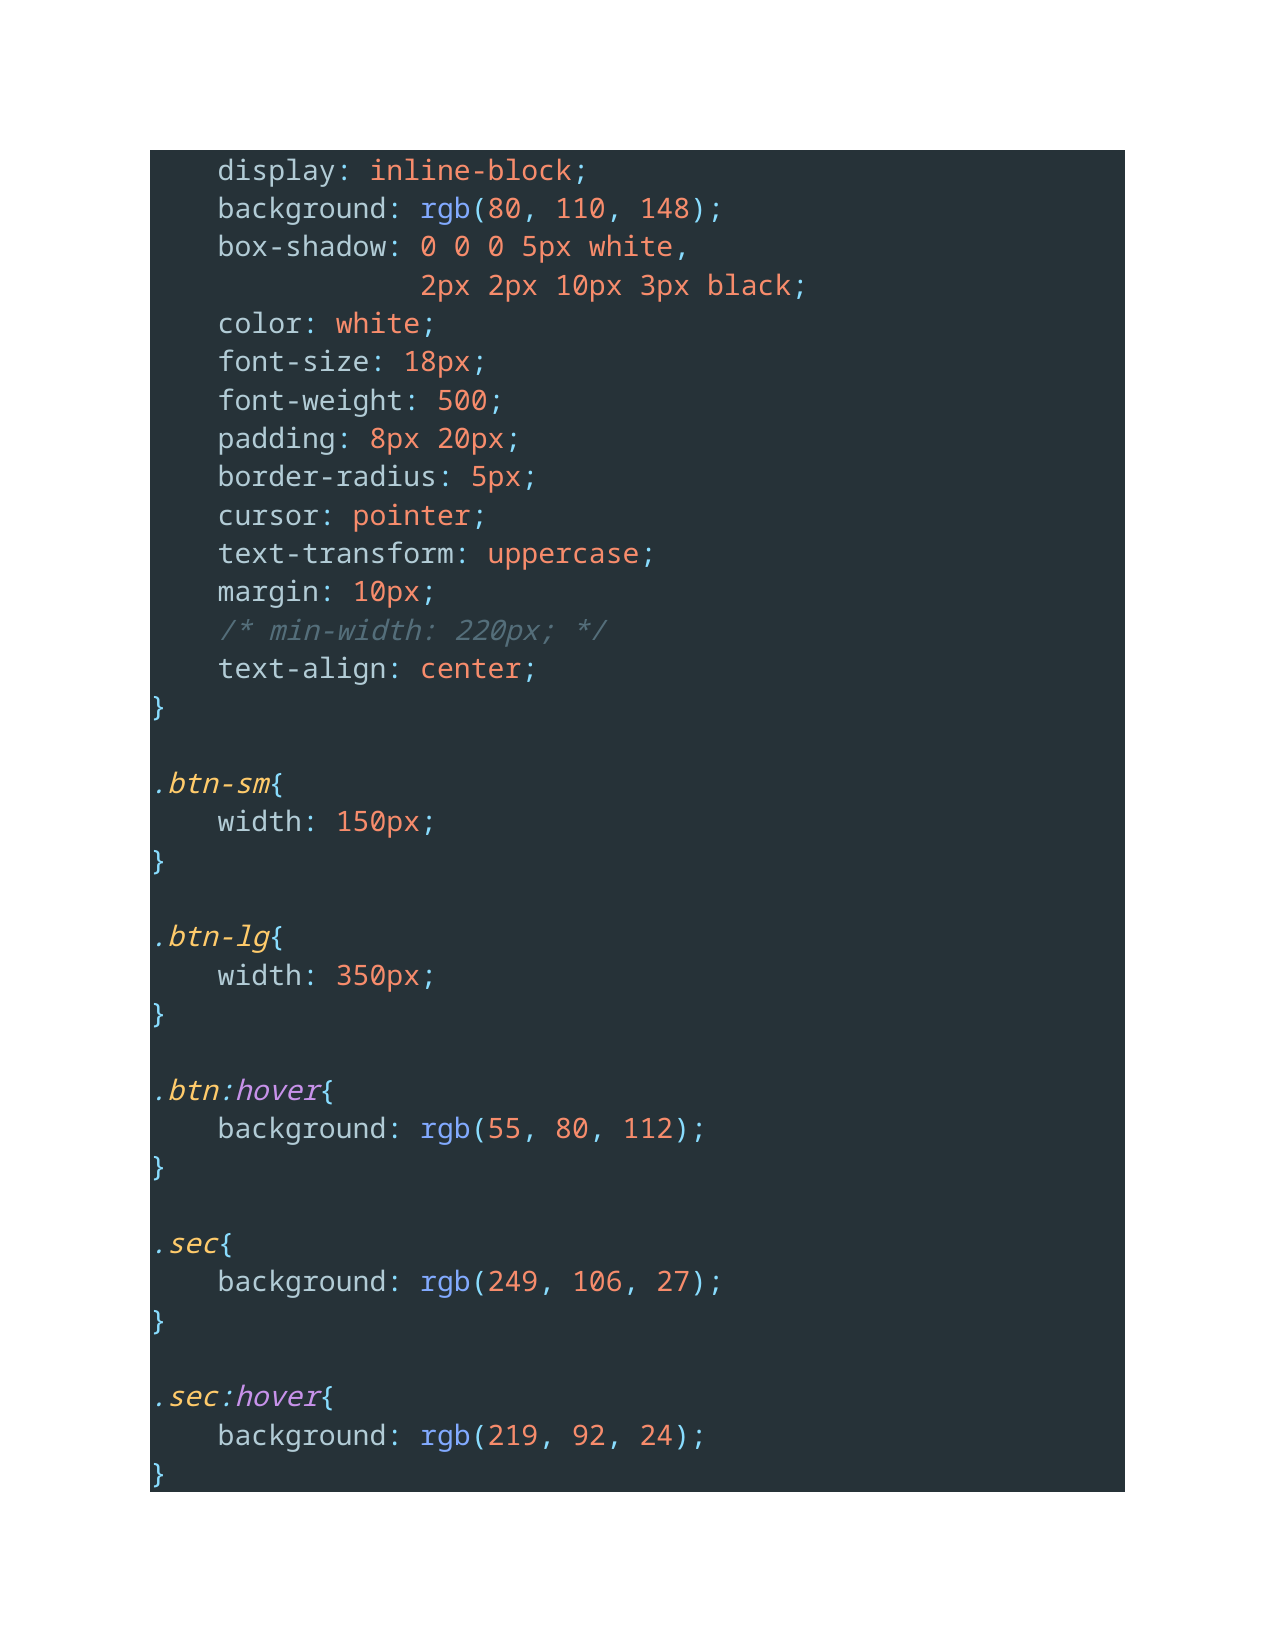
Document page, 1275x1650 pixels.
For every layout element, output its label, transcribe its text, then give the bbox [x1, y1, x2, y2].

text } [150, 1147, 1125, 1185]
text } [150, 687, 1125, 725]
text font-size: 18px; [150, 342, 1125, 380]
text background: rgb(80, 110, 148); [150, 188, 1125, 227]
text width: 150px; [150, 802, 1125, 840]
text padding: 8px 20px; [150, 418, 1125, 457]
text color: white; [150, 303, 1125, 342]
text width: 350px; [150, 955, 1125, 993]
text display: inline-block; [150, 150, 1125, 188]
text } [150, 1453, 1125, 1492]
text box-shadow: 0 0 0 5px white, [150, 227, 1125, 265]
text background: rgb(249, 106, 27); [150, 1262, 1125, 1300]
text .btn-lg{ [150, 917, 1125, 955]
text /* min-width: 220px; */ [150, 610, 1125, 648]
text 2px 2px 10px 3px black; [150, 265, 1125, 303]
text margin: 10px; [150, 572, 1125, 610]
text .sec{ [150, 1223, 1125, 1262]
text font-weight: 500; [150, 380, 1125, 418]
text } [150, 993, 1125, 1032]
text text-transform: uppercase; [150, 533, 1125, 572]
text } [150, 840, 1125, 878]
text text-align: center; [150, 648, 1125, 687]
text .btn:hover{ [150, 1070, 1125, 1108]
text } [150, 1300, 1125, 1338]
text .btn-sm{ [150, 763, 1125, 802]
text border-radius: 5px; [150, 457, 1125, 495]
text cursor: pointer; [150, 495, 1125, 533]
text background: rgb(55, 80, 112); [150, 1108, 1125, 1147]
text background: rgb(219, 92, 24); [150, 1415, 1125, 1453]
text .sec:hover{ [150, 1377, 1125, 1415]
